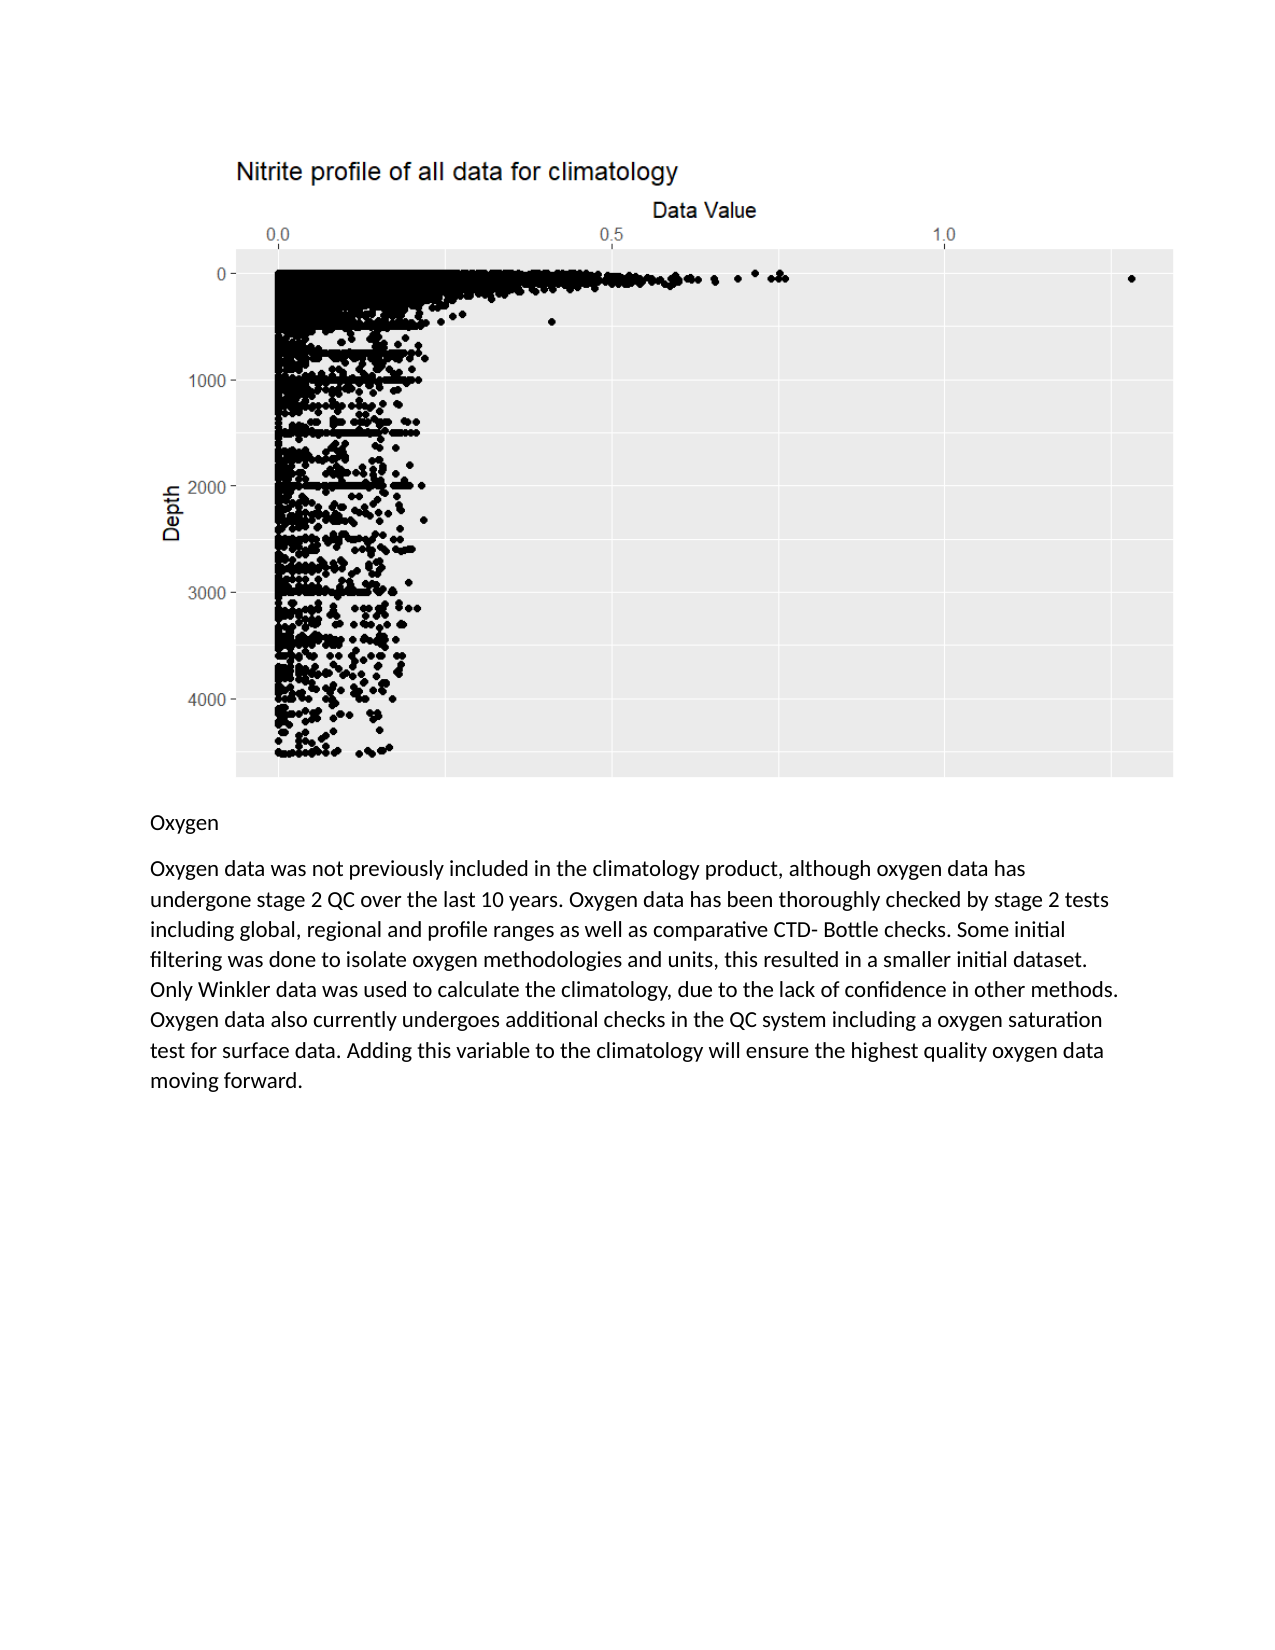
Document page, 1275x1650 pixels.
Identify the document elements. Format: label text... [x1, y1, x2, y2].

picture [150, 150, 1185, 789]
text Oxygen [150, 808, 1125, 836]
text Oxygen data was not previously included in the climatology product, although oxygen data has undergone stage 2 QC over the last 10 years. Oxygen data has been thoroughly checked by stage 2 tests including global, regional and profile ranges as well as comparative CTD- Bottle checks. Some initial filtering was done to isolate oxygen methodologies and units, this resulted in a smaller initial dataset. Only Winkler data was used to calculate the climatology, due to the lack of confidence in other methods. Oxygen data also currently undergoes additional checks in the QC system including a oxygen saturation test for surface data. Adding this variable to the climatology will ensure the highest quality oxygen data moving forward. [150, 854, 1125, 1094]
